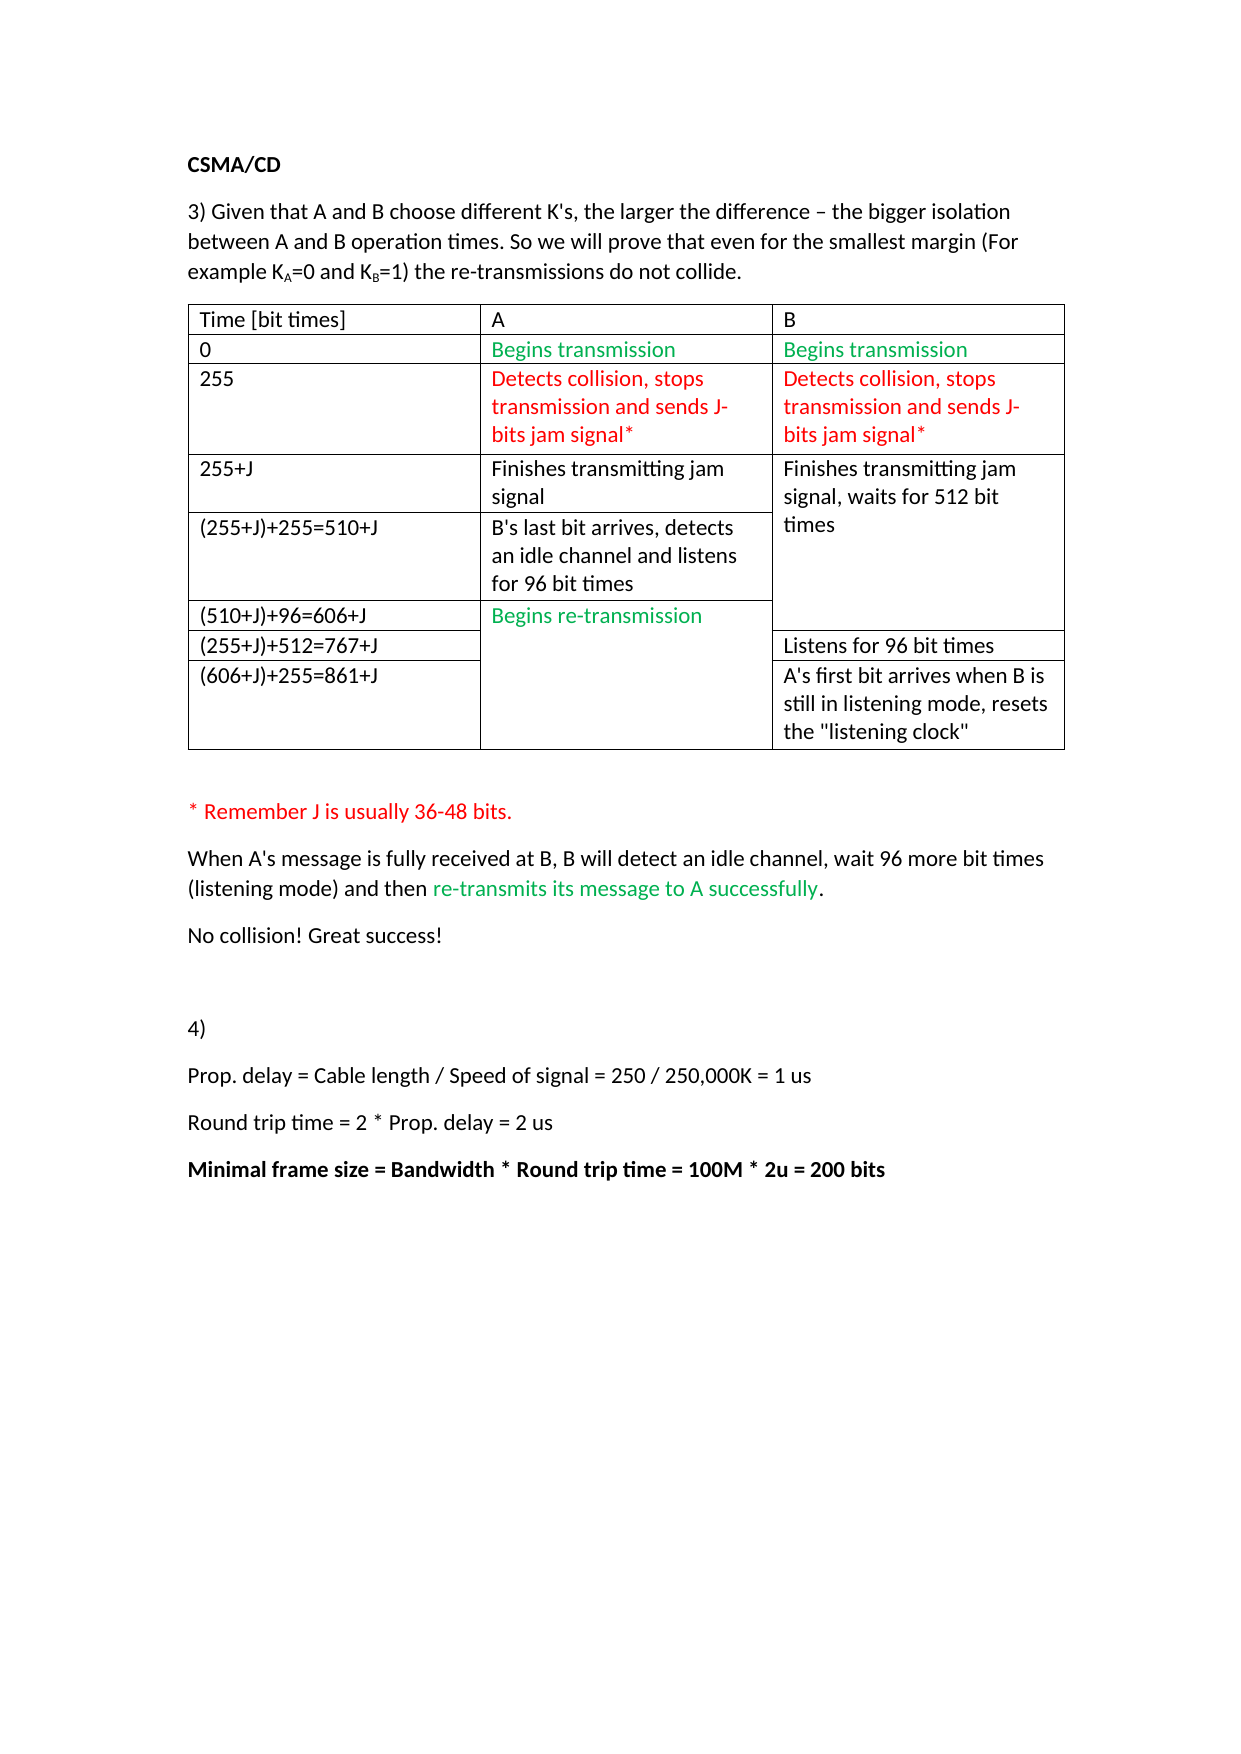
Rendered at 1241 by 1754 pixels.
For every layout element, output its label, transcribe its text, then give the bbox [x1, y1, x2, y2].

table_cell 0 [189, 335, 480, 363]
table_cell (255+J)+512=767+J [189, 631, 480, 660]
table_cell Begins re-transmission [481, 601, 772, 749]
table_cell Finishes transmitting jam signal, waits for 512 bit times [773, 455, 1064, 630]
table_cell A's first bit arrives when B is still in listening mode, resets the "listening clock" [773, 661, 1064, 749]
table_cell (510+J)+96=606+J [189, 601, 480, 630]
text 4) [187, 1014, 1053, 1043]
text Round trip time = 2 * Prop. delay = 2 us [187, 1108, 1053, 1136]
table_cell Begins transmission [773, 335, 1064, 363]
table_header B [773, 305, 1064, 334]
text When A's message is fully received at B, B will detect an idle channel, wait 96 more bit times (listening mode) and then re-transmits its message to A successfully. [187, 844, 1053, 902]
table_header Time [bit times] [189, 305, 480, 334]
table_cell Listens for 96 bit times [773, 631, 1064, 660]
table_cell 255 [189, 364, 480, 453]
text Minimal frame size = Bandwidth * Round trip time = 100M * 2u = 200 bits [187, 1155, 1053, 1183]
table_cell B's last bit arrives, detects an idle channel and listens for 96 bit times [481, 513, 772, 600]
text 3) Given that A and B choose different K's, the larger the difference – the bigger isolation between A and B operation times. So we will prove that even for the smallest margin (For example KA=0 and KB=1) the re-transmissions do not collide. [187, 197, 1053, 285]
text * Remember J is usually 36-48 bits. [187, 797, 1053, 825]
text No collision! Great success! [187, 921, 1053, 949]
text CSMA/CD [187, 150, 1053, 178]
table_header A [481, 305, 772, 334]
table_cell 255+J [189, 455, 480, 512]
table_cell Detects collision, stops transmission and sends J-bits jam signal* [481, 364, 772, 453]
table_cell (606+J)+255=861+J [189, 661, 480, 749]
table_cell Begins transmission [481, 335, 772, 363]
text Prop. delay = Cable length / Speed of signal = 250 / 250,000K = 1 us [187, 1061, 1053, 1089]
table_cell Detects collision, stops transmission and sends J-bits jam signal* [773, 364, 1064, 453]
table_cell Finishes transmitting jam signal [481, 455, 772, 512]
table_cell (255+J)+255=510+J [189, 513, 480, 600]
